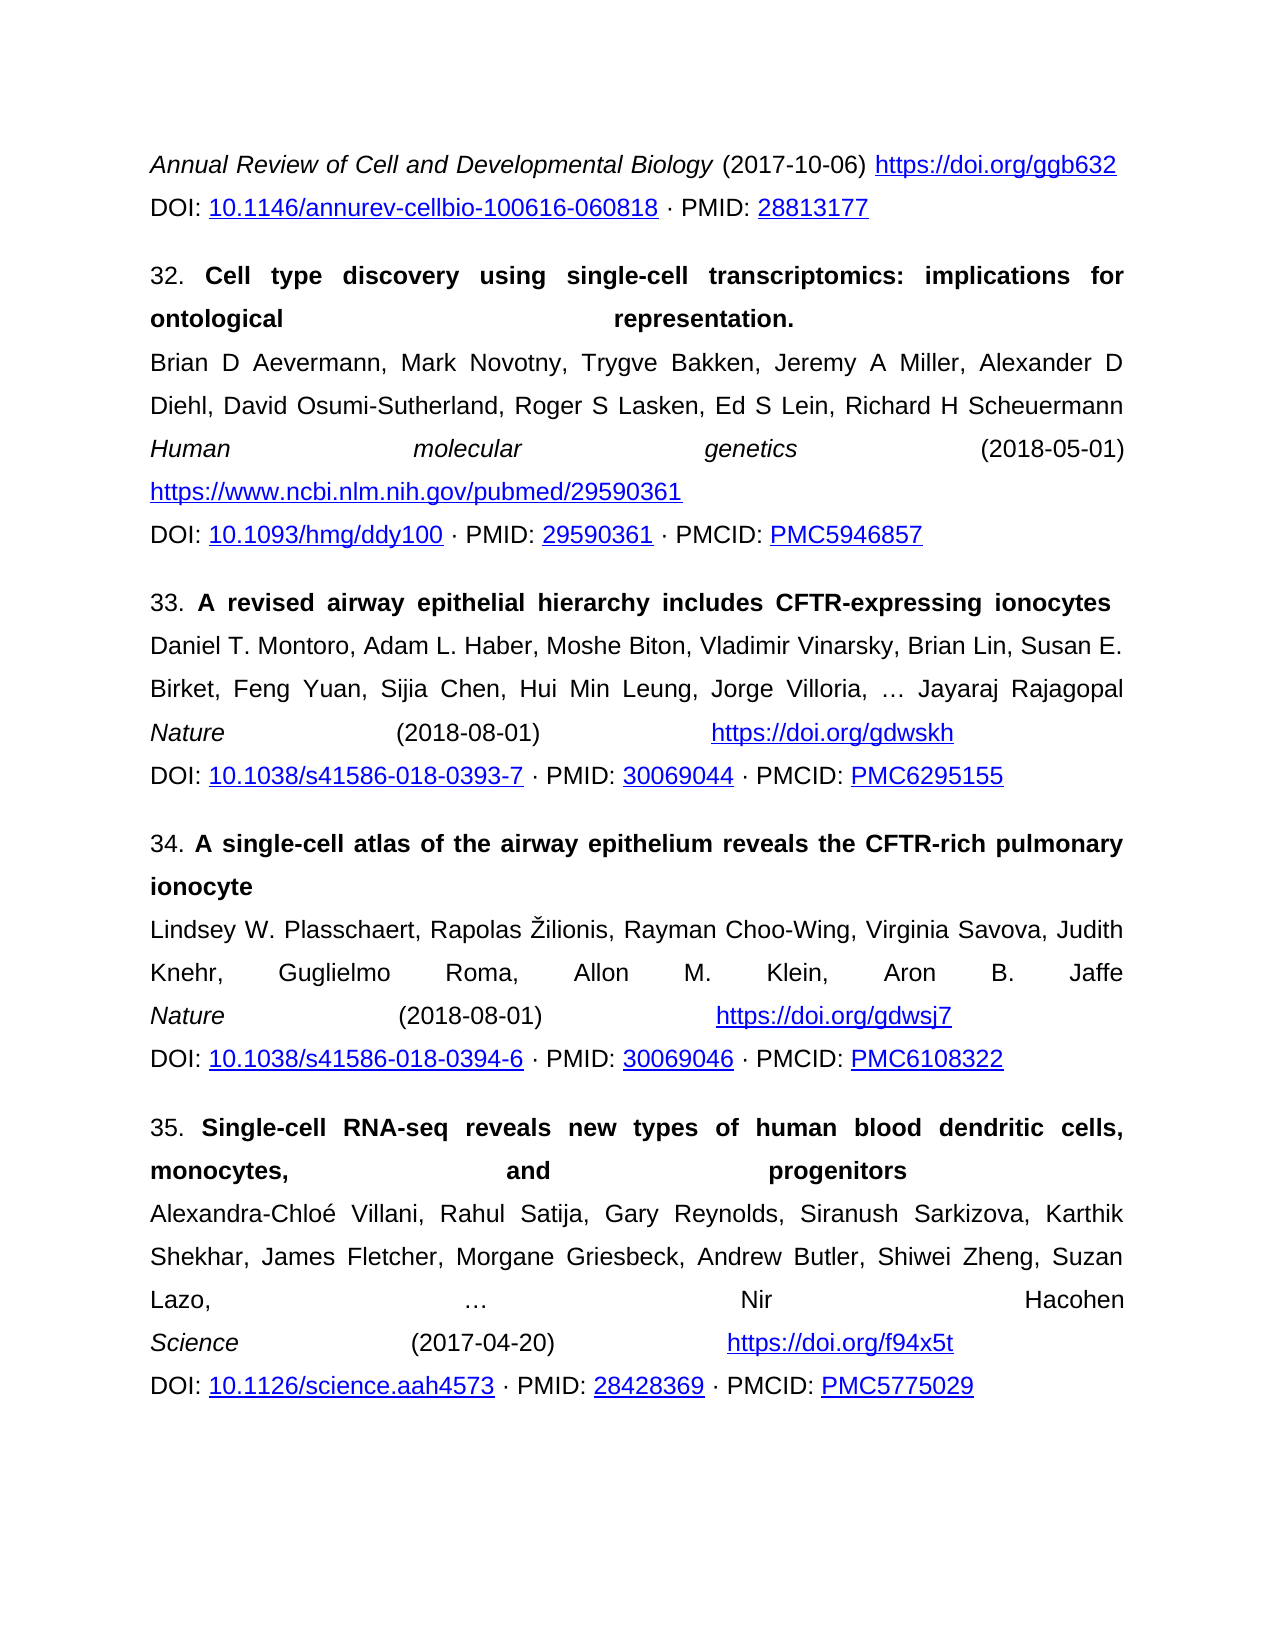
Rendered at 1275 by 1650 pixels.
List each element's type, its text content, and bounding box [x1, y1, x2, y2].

text 33. A revised airway epithelial hierarchy includes CFTR-expressing ionocytes Daniel T. Montoro, Adam L. Haber, Moshe Biton, Vladimir Vinarsky, Brian Lin, Susan E. Birket, Feng Yuan, Sijia Chen, Hui Min Leung, Jorge Villoria, … Jayaraj Rajagopal Nature (2018-08-01) https://doi.org/gdwskh DOI: 10.1038/s41586-018-0393-7 · PMID: 30069044 · PMCID: PMC6295155 [150, 588, 1125, 789]
text 35. Single-cell RNA-seq reveals new types of human blood dendritic cells, monocytes, and progenitors Alexandra-Chloé Villani, Rahul Satija, Gary Reynolds, Siranush Sarkizova, Karthik Shekhar, James Fletcher, Morgane Griesbeck, Andrew Butler, Shiwei Zheng, Suzan Lazo, … Nir Hacohen Science (2017-04-20) https://doi.org/f94x5t DOI: 10.1126/science.aah4573 · PMID: 28428369 · PMCID: PMC5775029 [150, 1112, 1125, 1400]
text 32. Cell type discovery using single-cell transcriptomics: implications for ontological representation. Brian D Aevermann, Mark Novotny, Trygve Bakken, Jeremy A Miller, Alexander D Diehl, David Osumi-Sutherland, Roger S Lasken, Ed S Lein, Richard H Scheuermann Human molecular genetics (2018-05-01) https://www.ncbi.nlm.nih.gov/pubmed/29590361 DOI: 10.1093/hmg/ddy100 · PMID: 29590361 · PMCID: PMC5946857 [150, 261, 1125, 549]
text 34. A single-cell atlas of the airway epithelium reveals the CFTR-rich pulmonary ionocyte Lindsey W. Plasschaert, Rapolas Žilionis, Rayman Choo-Wing, Virginia Savova, Judith Knehr, Guglielmo Roma, Allon M. Klein, Aron B. Jaffe Nature (2018-08-01) https://doi.org/gdwsj7 DOI: 10.1038/s41586-018-0394-6 · PMID: 30069046 · PMCID: PMC6108322 [150, 829, 1125, 1073]
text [150, 150, 1125, 222]
